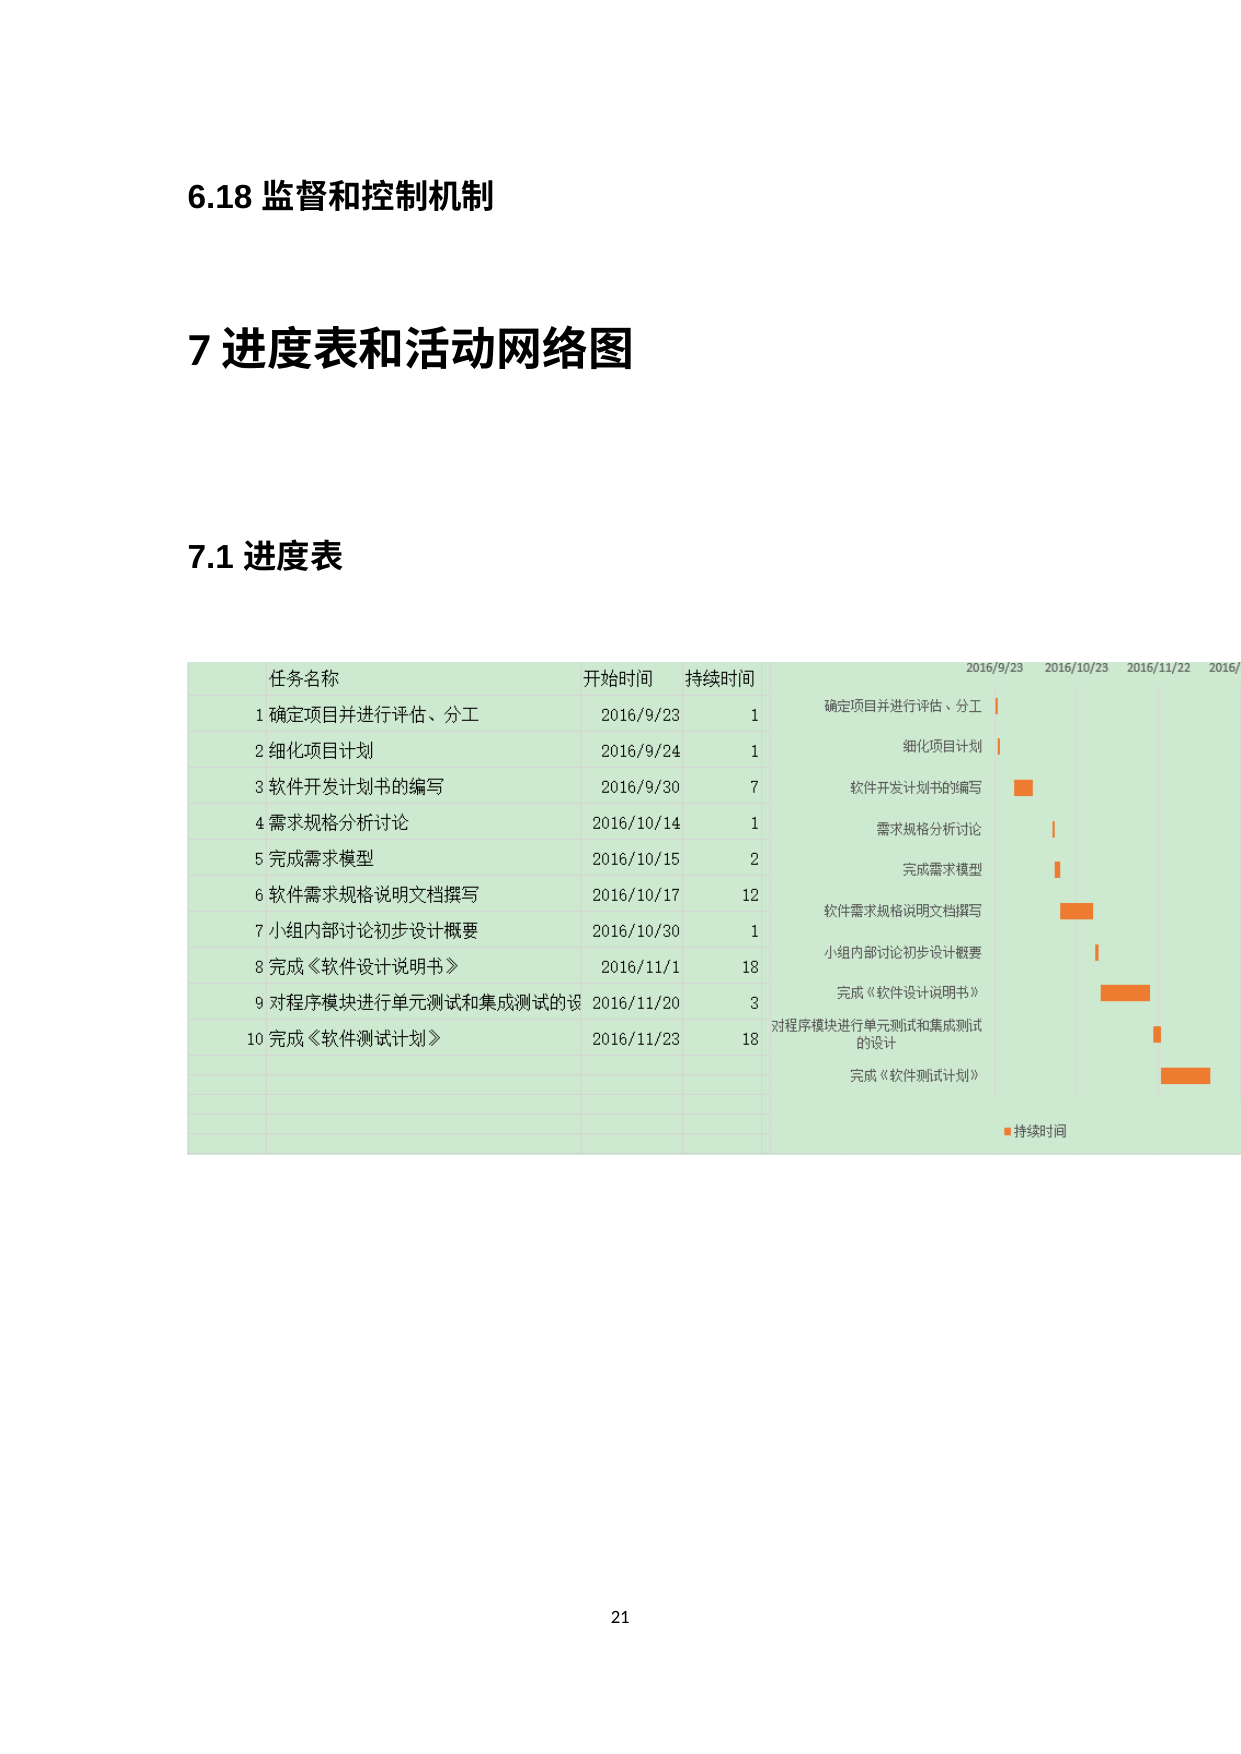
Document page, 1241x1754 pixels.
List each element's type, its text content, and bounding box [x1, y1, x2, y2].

subtitle 7 进度表和活动网络图 [187, 297, 1053, 394]
picture [187, 662, 1241, 1155]
subtitle 7.1 进度表 [187, 522, 1053, 587]
subtitle 6.18 监督和控制机制 [187, 162, 1053, 227]
